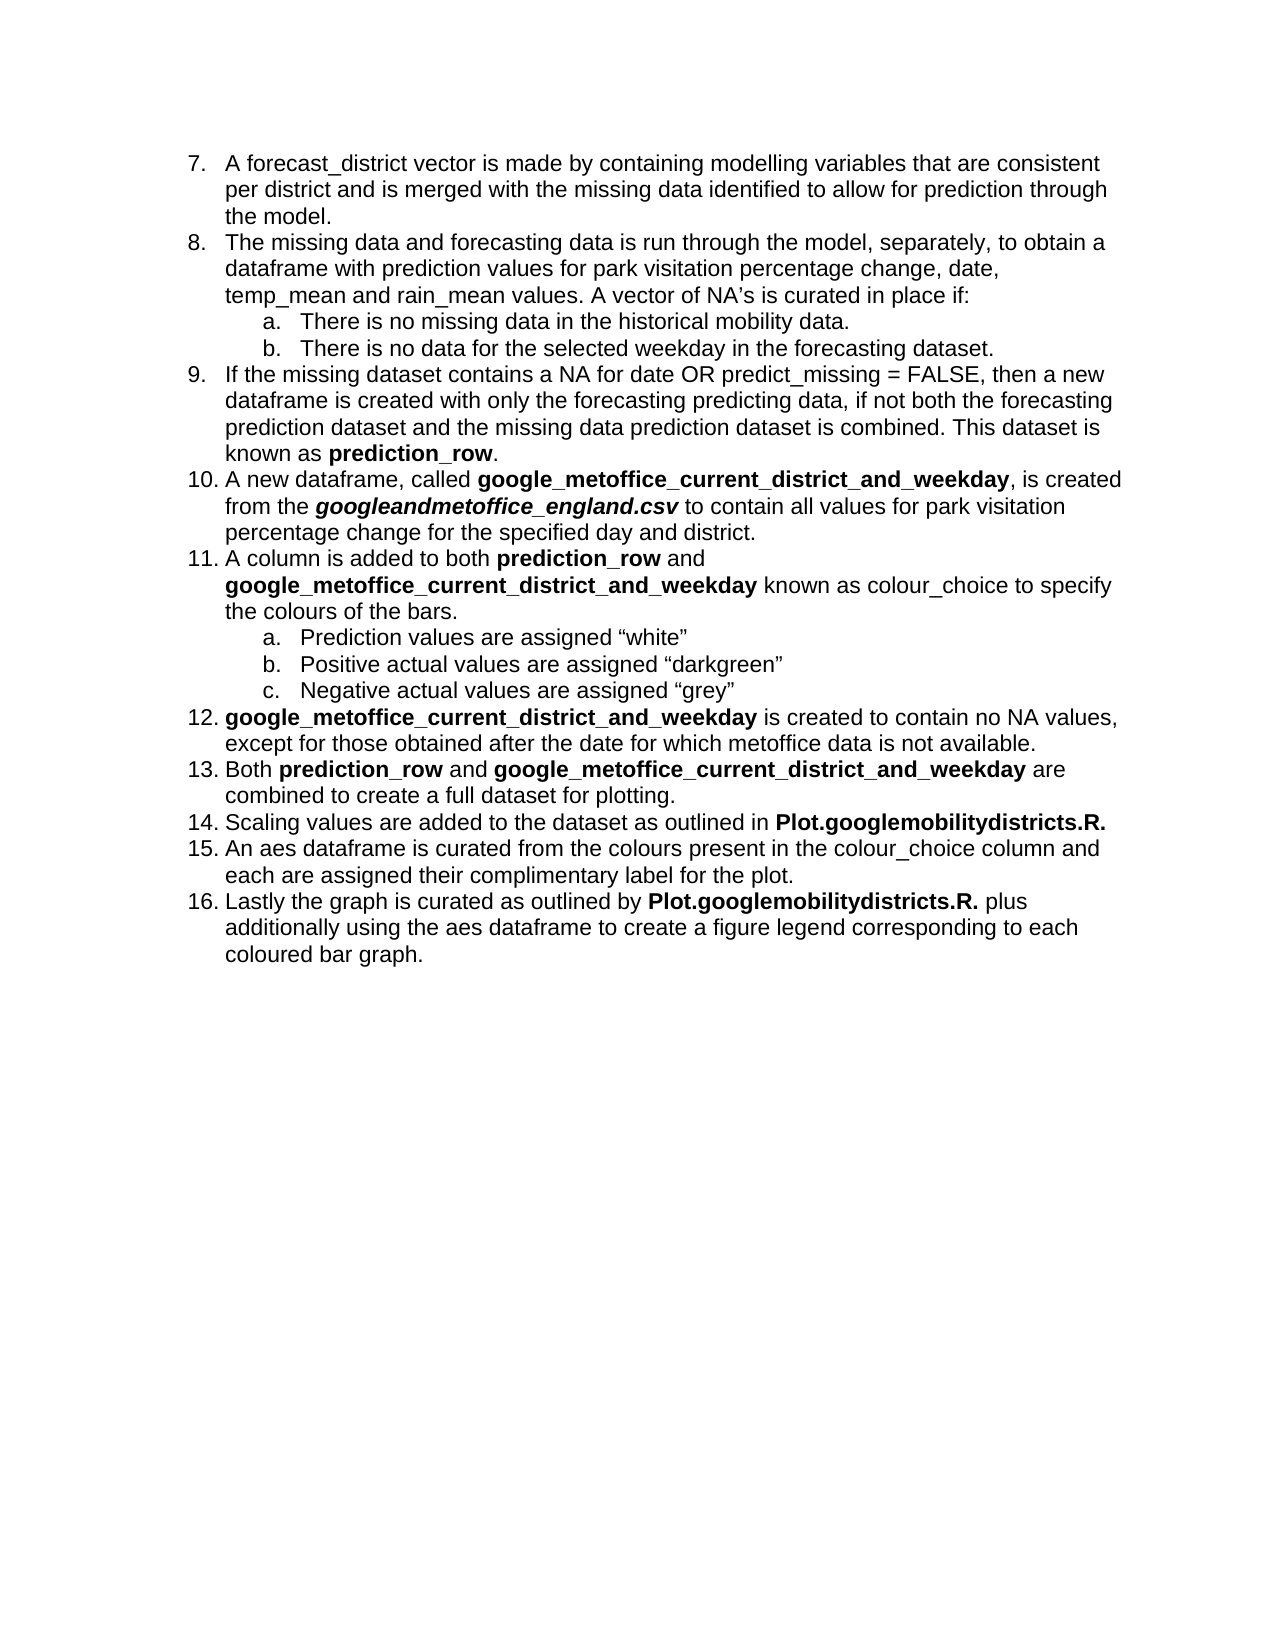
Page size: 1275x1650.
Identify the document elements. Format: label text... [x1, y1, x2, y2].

list A column is added to both prediction_row and google_metoffice_current_district_and_weekday known as colour_choice to specify the colours of the bars. [187, 545, 1125, 624]
list A forecast_district vector is made by containing modelling variables that are consistent per district and is merged with the missing data identified to allow for prediction through the model. [187, 150, 1125, 229]
list Negative actual values are assigned “grey” [262, 677, 1125, 703]
list Both prediction_row and google_metoffice_current_district_and_weekday are combined to create a full dataset for plotting. [187, 756, 1125, 809]
list There is no data for the selected weekday in the forecasting dataset. [262, 334, 1125, 361]
list Prediction values are assigned “white” [262, 624, 1125, 651]
list There is no missing data in the historical mobility data. [262, 308, 1125, 334]
list If the missing dataset contains a NA for date OR predict_missing = FALSE, then a new dataframe is created with only the forecasting predicting data, if not both the forecasting prediction dataset and the missing data prediction dataset is combined. This dataset is known as prediction_row. [187, 361, 1125, 466]
list google_metoffice_current_district_and_weekday is created to contain no NA values, except for those obtained after the date for which metoffice data is not available. [187, 703, 1125, 756]
list The missing data and forecasting data is run through the model, separately, to obtain a dataframe with prediction values for park visitation percentage change, date, temp_mean and rain_mean values. A vector of NA’s is curated in place if: [187, 229, 1125, 308]
list Positive actual values are assigned “darkgreen” [262, 651, 1125, 677]
list Scaling values are added to the dataset as outlined in Plot.googlemobilitydistricts.R. [187, 809, 1125, 835]
list A new dataframe, called google_metoffice_current_district_and_weekday, is created from the googleandmetoffice_england.csv to contain all values for park visitation percentage change for the specified day and district. [187, 466, 1125, 545]
list An aes dataframe is curated from the colours present in the colour_choice column and each are assigned their complimentary label for the plot. [187, 835, 1125, 888]
list Lastly the graph is curated as outlined by Plot.googlemobilitydistricts.R. plus additionally using the aes dataframe to create a figure legend corresponding to each coloured bar graph. [187, 888, 1125, 967]
